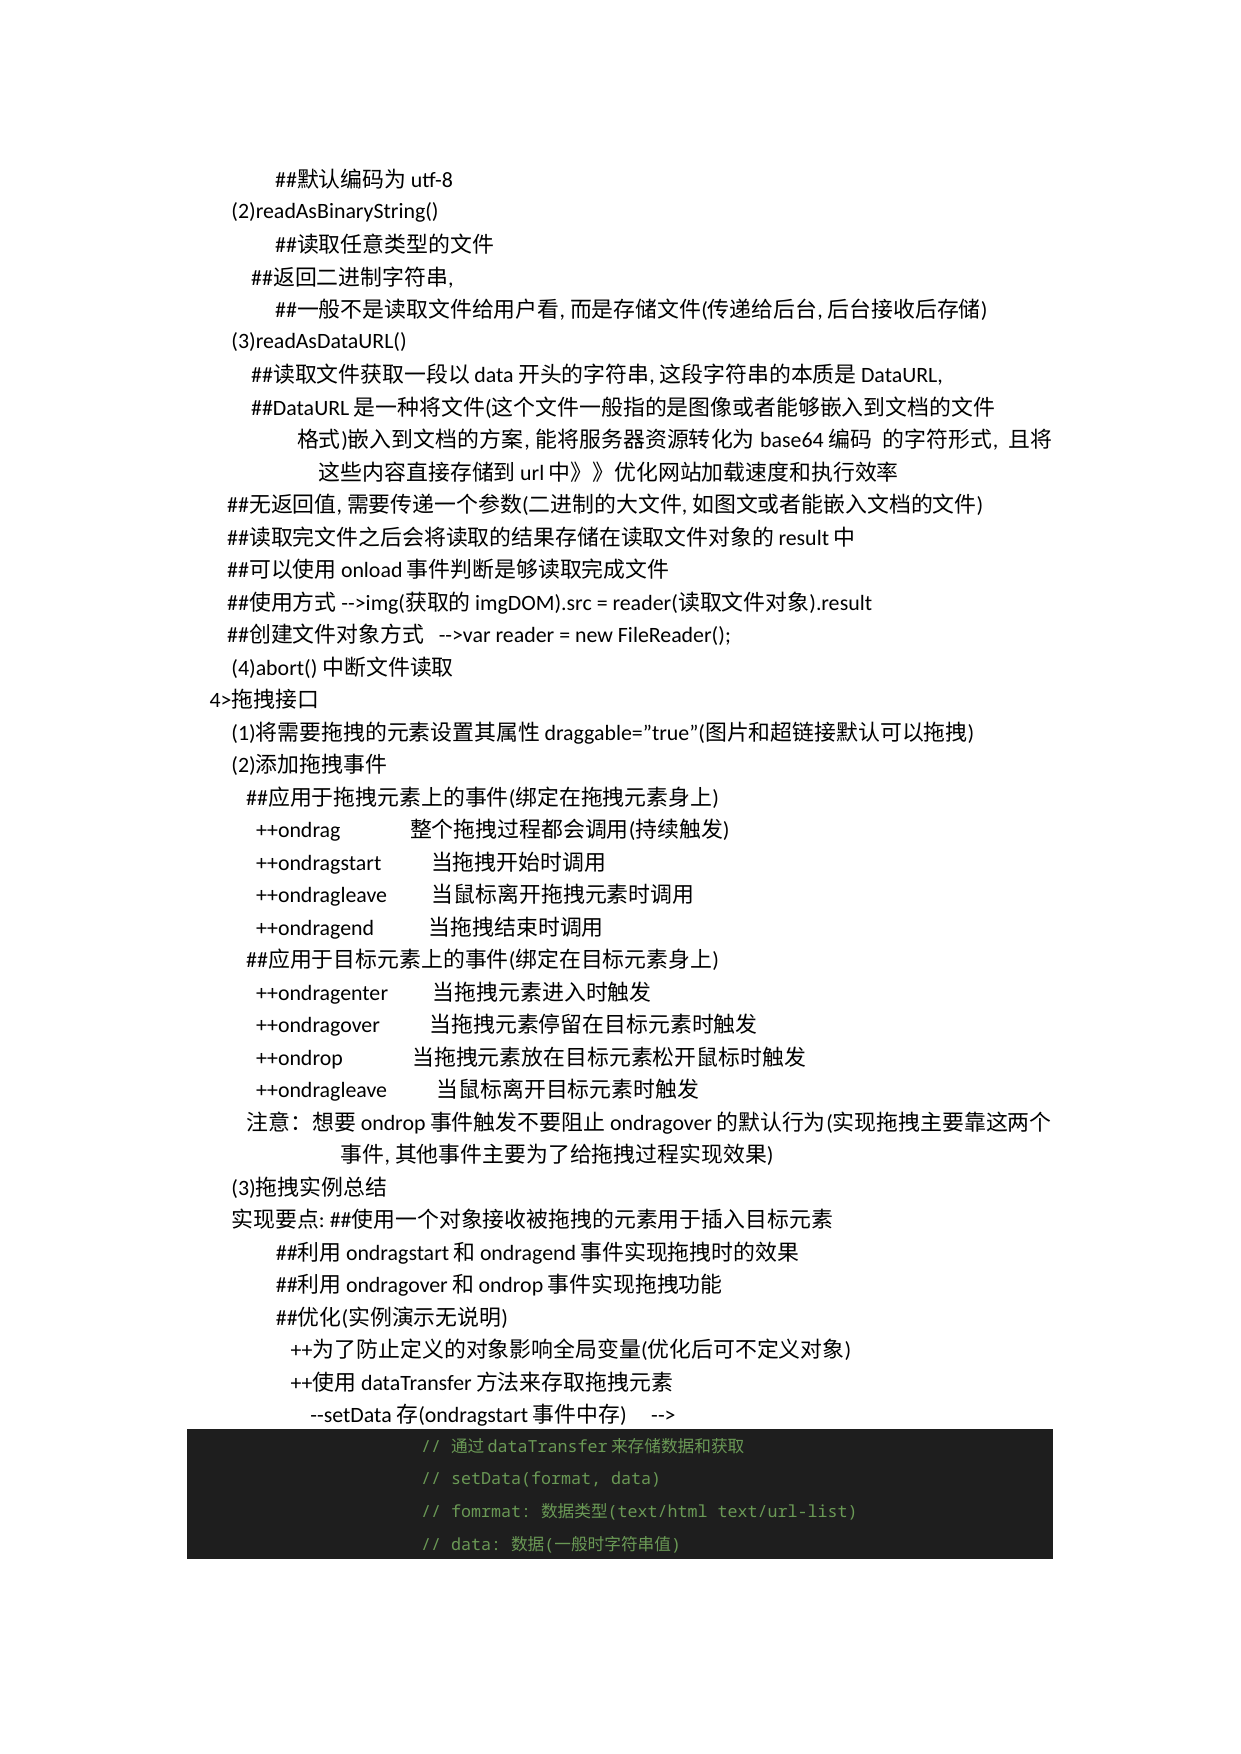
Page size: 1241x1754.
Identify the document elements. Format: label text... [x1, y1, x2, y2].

list --setData存(ondragstart事件中存) --> [187, 1397, 1053, 1429]
text // setData(format, data) [187, 1462, 1053, 1494]
list ++ondrop 当拖拽元素放在目标元素松开鼠标时触发 [187, 1039, 1053, 1072]
list ##利用ondragover和ondrop事件实现拖拽功能 [187, 1267, 1053, 1299]
text // 通过dataTransfer来存储数据和获取 [187, 1429, 1053, 1462]
text // data: 数据(一般时字符串值) [187, 1527, 1053, 1559]
list ##读取完文件之后会将读取的结果存储在读取文件对象的result中 [187, 519, 1053, 552]
list ##一般不是读取文件给用户看, 而是存储文件(传递给后台, 后台接收后存储) [187, 292, 1053, 324]
list ##读取文件获取一段以data开头的字符串, 这段字符串的本质是DataURL, [187, 357, 1053, 389]
list (4)abort() 中断文件读取 [187, 649, 1053, 682]
list ##DataURL是一种将文件(这个文件一般指的是图像或者能够嵌入到文档的文件 [187, 389, 1053, 422]
list ##读取任意类型的文件 [187, 227, 1053, 259]
list ##默认编码为utf-8 [187, 162, 1053, 194]
list ##创建文件对象方式 -->var reader = new FileReader(); [187, 617, 1053, 649]
list ##应用于目标元素上的事件(绑定在目标元素身上) [187, 942, 1053, 974]
list ++为了防止定义的对象影响全局变量(优化后可不定义对象) [187, 1332, 1053, 1364]
list ++ondragover 当拖拽元素停留在目标元素时触发 [187, 1007, 1053, 1039]
text // fomrmat: 数据类型(text/html text/url-list) [187, 1494, 1053, 1527]
list (2)readAsBinaryString() [187, 194, 1053, 227]
list (3)readAsDataURL() [187, 324, 1053, 357]
list (2)添加拖拽事件 [187, 747, 1053, 779]
list ++ondragenter 当拖拽元素进入时触发 [187, 974, 1053, 1007]
list ++ondragleave 当鼠标离开目标元素时触发 [187, 1072, 1053, 1104]
list ++ondragstart 当拖拽开始时调用 [187, 844, 1053, 877]
list (1)将需要拖拽的元素设置其属性draggable=”true”(图片和超链接默认可以拖拽) [187, 714, 1053, 747]
list ##无返回值, 需要传递一个参数(二进制的大文件, 如图文或者能嵌入文档的文件) [187, 487, 1053, 519]
list ##使用方式 -->img(获取的imgDOM).src = reader(读取文件对象).result [187, 584, 1053, 617]
list ++ondragleave 当鼠标离开拖拽元素时调用 [187, 877, 1053, 909]
list ##应用于拖拽元素上的事件(绑定在拖拽元素身上) [187, 779, 1053, 812]
list 4>拖拽接口 [187, 682, 1053, 714]
list (3)拖拽实例总结 [187, 1169, 1053, 1202]
list 格式)嵌入到文档的方案, 能将服务器资源转化为base64编码 的字符形式, 且将这些内容直接存储到url中》》优化网站加载速度和执行效率 [297, 422, 1053, 487]
list ++使用dataTransfer方法来存取拖拽元素 [187, 1364, 1053, 1397]
list ++ondragend 当拖拽结束时调用 [187, 909, 1053, 942]
list ++ondrag 整个拖拽过程都会调用(持续触发) [187, 812, 1053, 844]
list ##利用ondragstart和ondragend事件实现拖拽时的效果 [187, 1234, 1053, 1267]
list ##返回二进制字符串, [187, 259, 1053, 292]
list 注意：想要ondrop事件触发不要阻止ondragover的默认行为(实现拖拽主要靠这两个事件, 其他事件主要为了给拖拽过程实现效果) [231, 1104, 1053, 1169]
list 实现要点: ##使用一个对象接收被拖拽的元素用于插入目标元素 [187, 1202, 1053, 1234]
list ##优化(实例演示无说明) [187, 1299, 1053, 1332]
list ##可以使用onload事件判断是够读取完成文件 [187, 552, 1053, 584]
